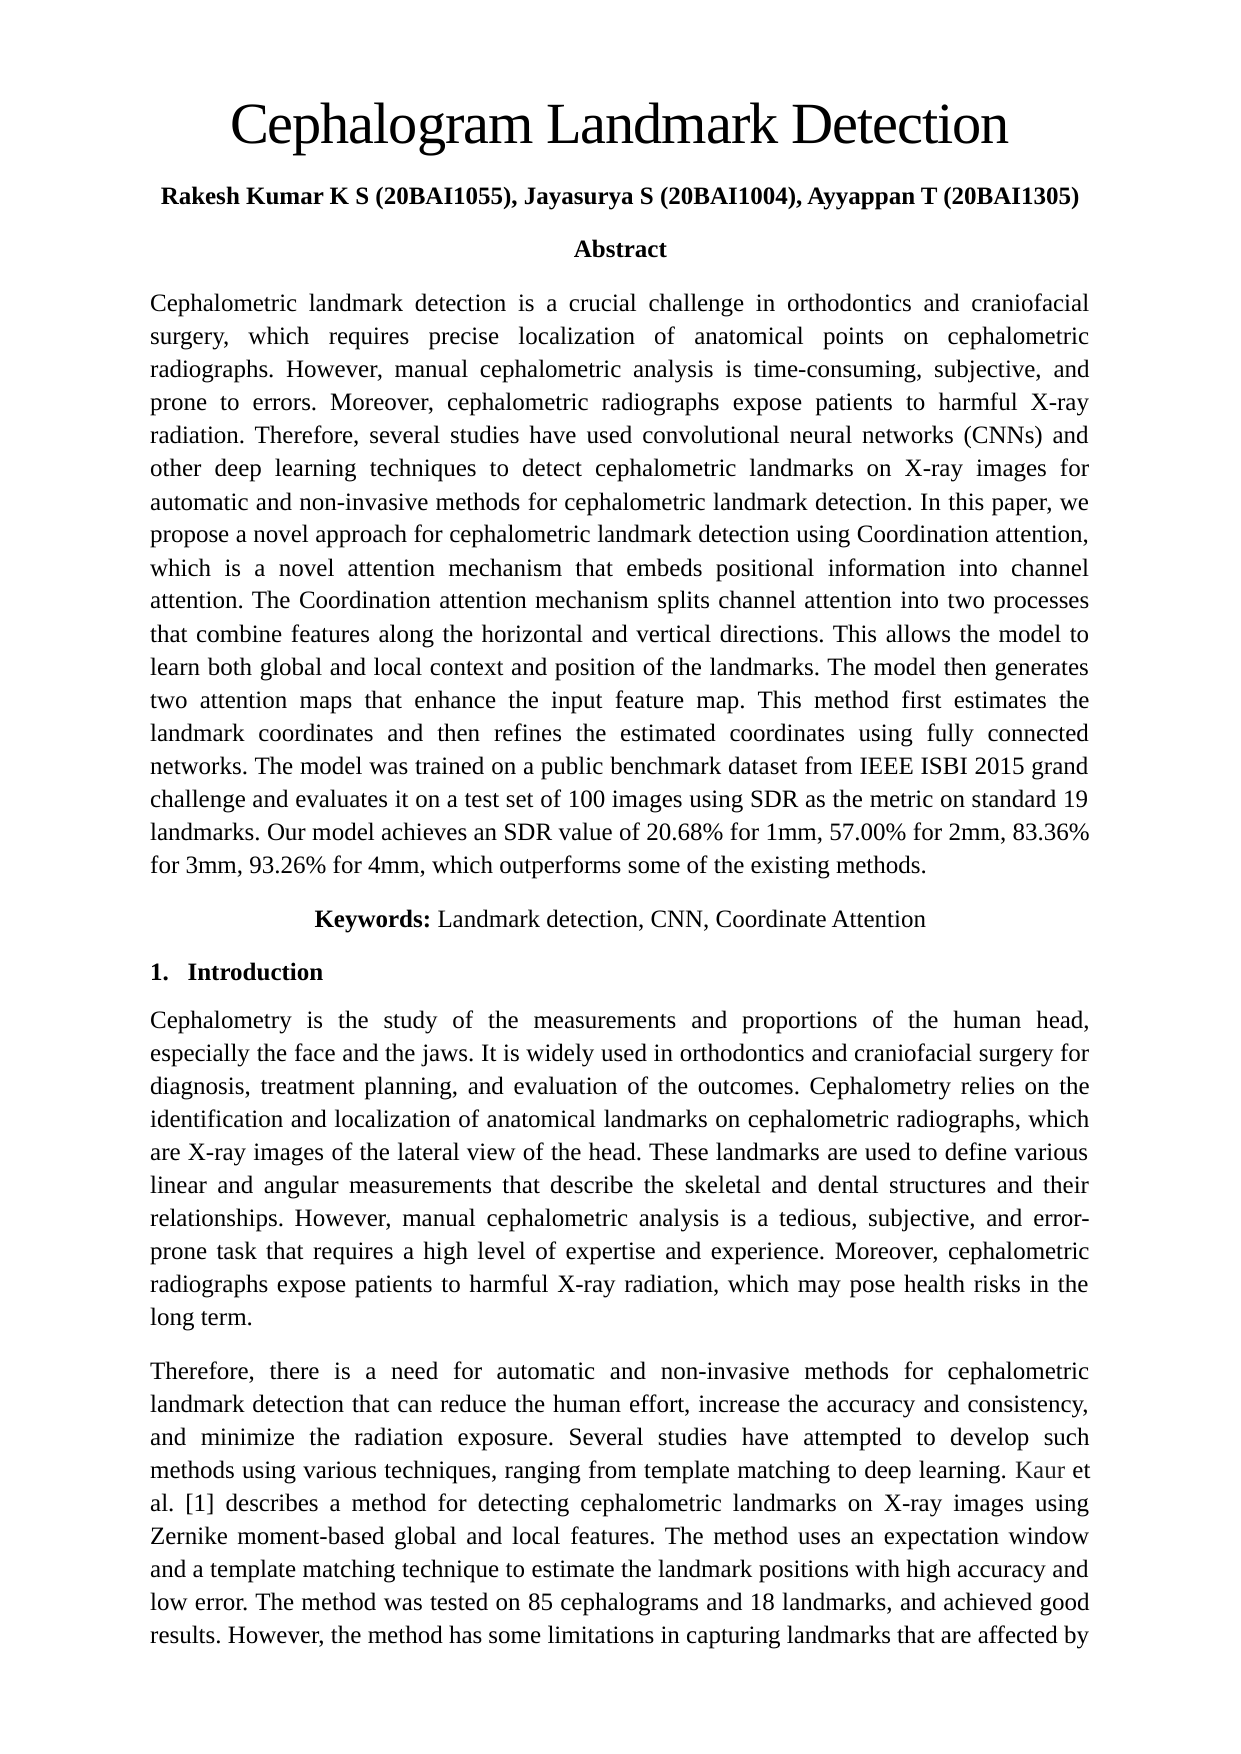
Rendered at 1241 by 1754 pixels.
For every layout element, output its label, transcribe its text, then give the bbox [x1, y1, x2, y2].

title Cephalogram Landmark Detection [150, 89, 1090, 156]
text Keywords: Landmark detection, CNN, Coordinate Attention [150, 904, 1090, 932]
text Rakesh Kumar K S (20BAI1055), Jayasurya S (20BAI1004), Ayyappan T (20BAI1305) [150, 181, 1090, 209]
list Introduction [150, 957, 1090, 986]
text Abstract [150, 234, 1090, 263]
text Cephalometric landmark detection is a crucial challenge in orthodontics and craniofacial surgery, which requires precise localization of anatomical points on cephalometric radiographs. However, manual cephalometric analysis is time-consuming, subjective, and prone to errors. Moreover, cephalometric radiographs expose patients to harmful X-ray radiation. Therefore, several studies have used convolutional neural networks (CNNs) and other deep learning techniques to detect cephalometric landmarks on X-ray images for automatic and non-invasive methods for cephalometric landmark detection. In this paper, we propose a novel approach for cephalometric landmark detection using Coordination attention, which is a novel attention mechanism that embeds positional information into channel attention. The Coordination attention mechanism splits channel attention into two processes that combine features along the horizontal and vertical directions. This allows the model to learn both global and local context and position of the landmarks. The model then generates two attention maps that enhance the input feature map. This method first estimates the landmark coordinates and then refines the estimated coordinates using fully connected networks. The model was trained on a public benchmark dataset from IEEE ISBI 2015 grand challenge and evaluates it on a test set of 100 images using SDR as the metric on standard 19 landmarks. Our model achieves an SDR value of 20.68% for 1mm, 57.00% for 2mm, 83.36% for 3mm, 93.26% for 4mm, which outperforms some of the existing methods. [150, 288, 1090, 878]
text Cephalometry is the study of the measurements and proportions of the human head, especially the face and the jaws. It is widely used in orthodontics and craniofacial surgery for diagnosis, treatment planning, and evaluation of the outcomes. Cephalometry relies on the identification and localization of anatomical landmarks on cephalometric radiographs, which are X-ray images of the lateral view of the head. These landmarks are used to define various linear and angular measurements that describe the skeletal and dental structures and their relationships. However, manual cephalometric analysis is a tedious, subjective, and error-prone task that requires a high level of expertise and experience. Moreover, cephalometric radiographs expose patients to harmful X-ray radiation, which may pose health risks in the long term. [150, 1005, 1090, 1331]
